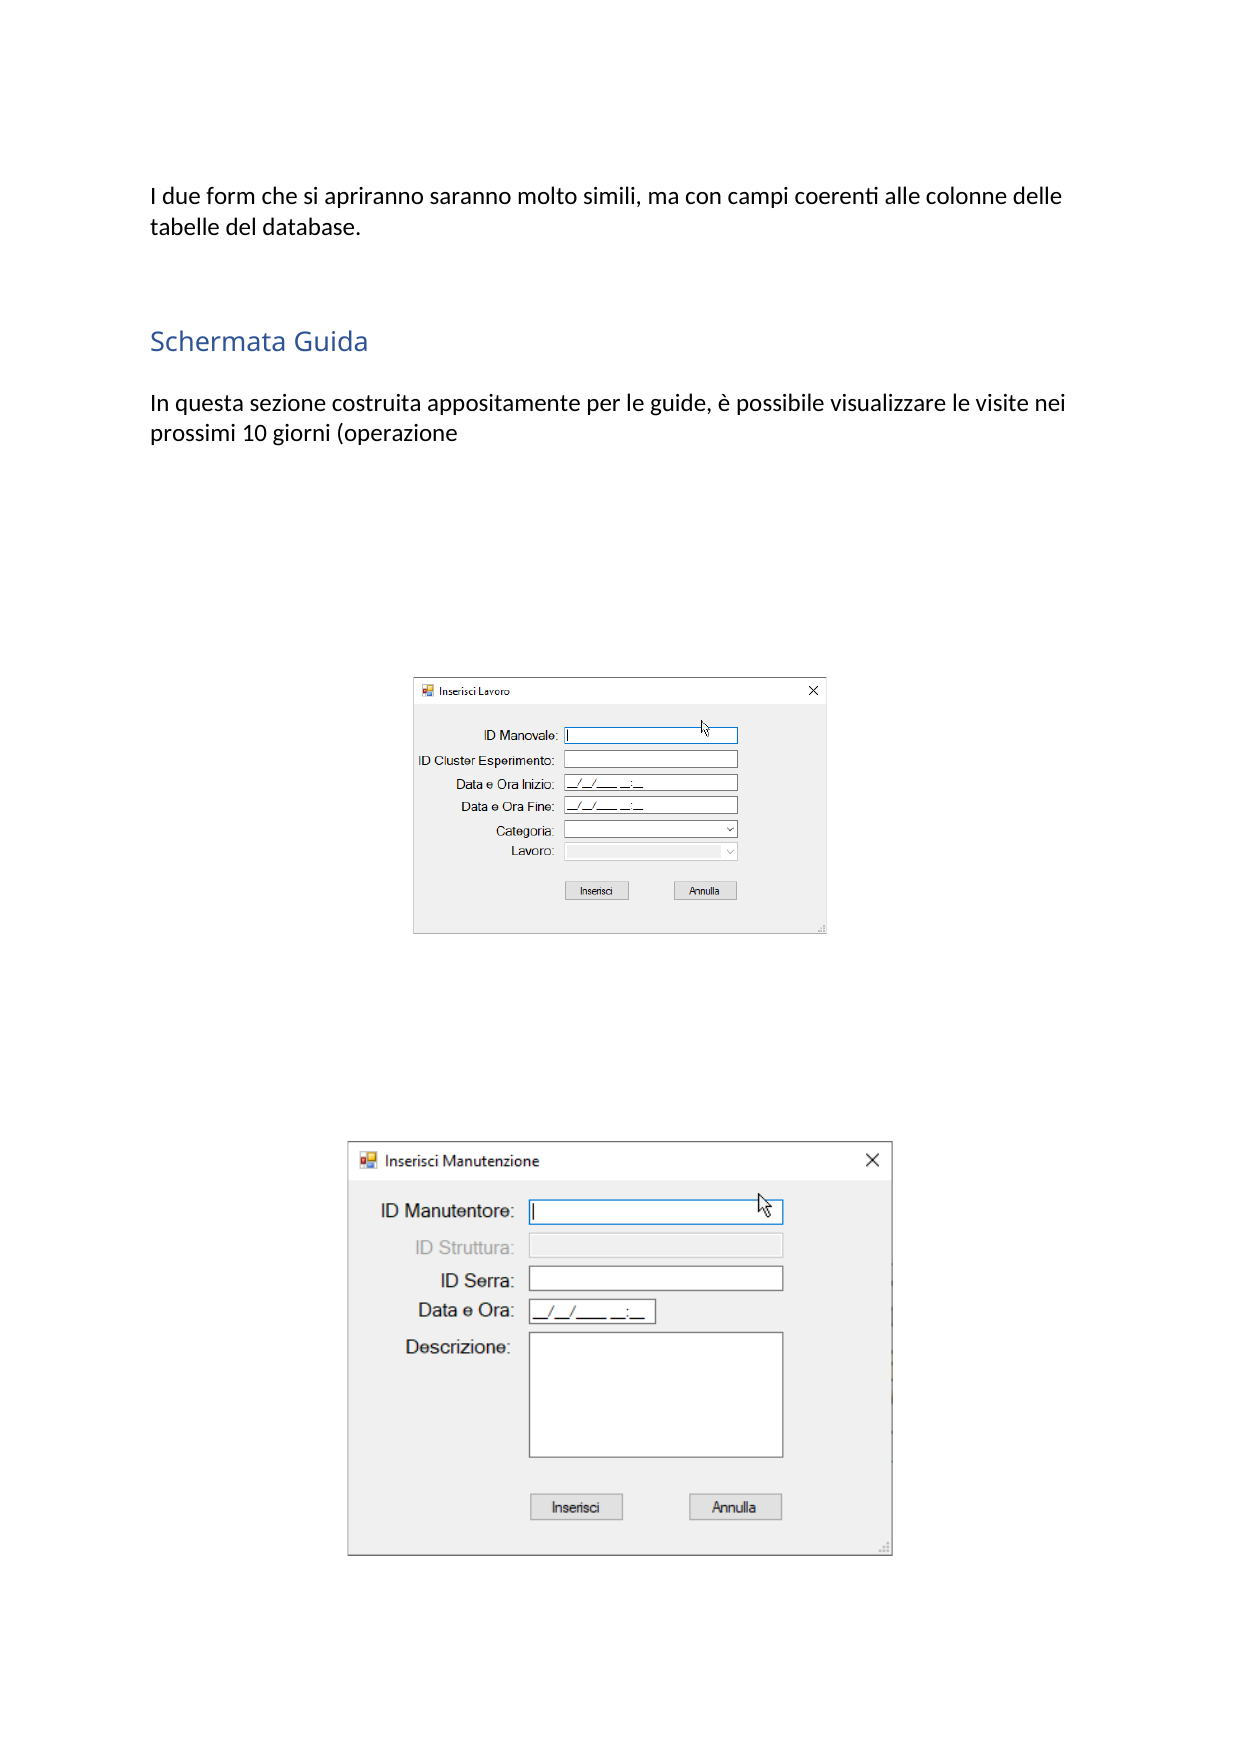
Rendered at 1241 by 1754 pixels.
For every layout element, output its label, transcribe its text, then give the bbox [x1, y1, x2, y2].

subtitle Schermata Guida [150, 322, 1090, 359]
picture [413, 677, 827, 934]
text In questa sezione costruita appositamente per le guide, è possibile visualizzare le visite nei prossimi 10 giorni (operazione [150, 387, 1090, 448]
picture [347, 1141, 893, 1556]
text I due form che si apriranno saranno molto simili, ma con campi coerenti alle colonne delle tabelle del database. [150, 150, 1090, 242]
